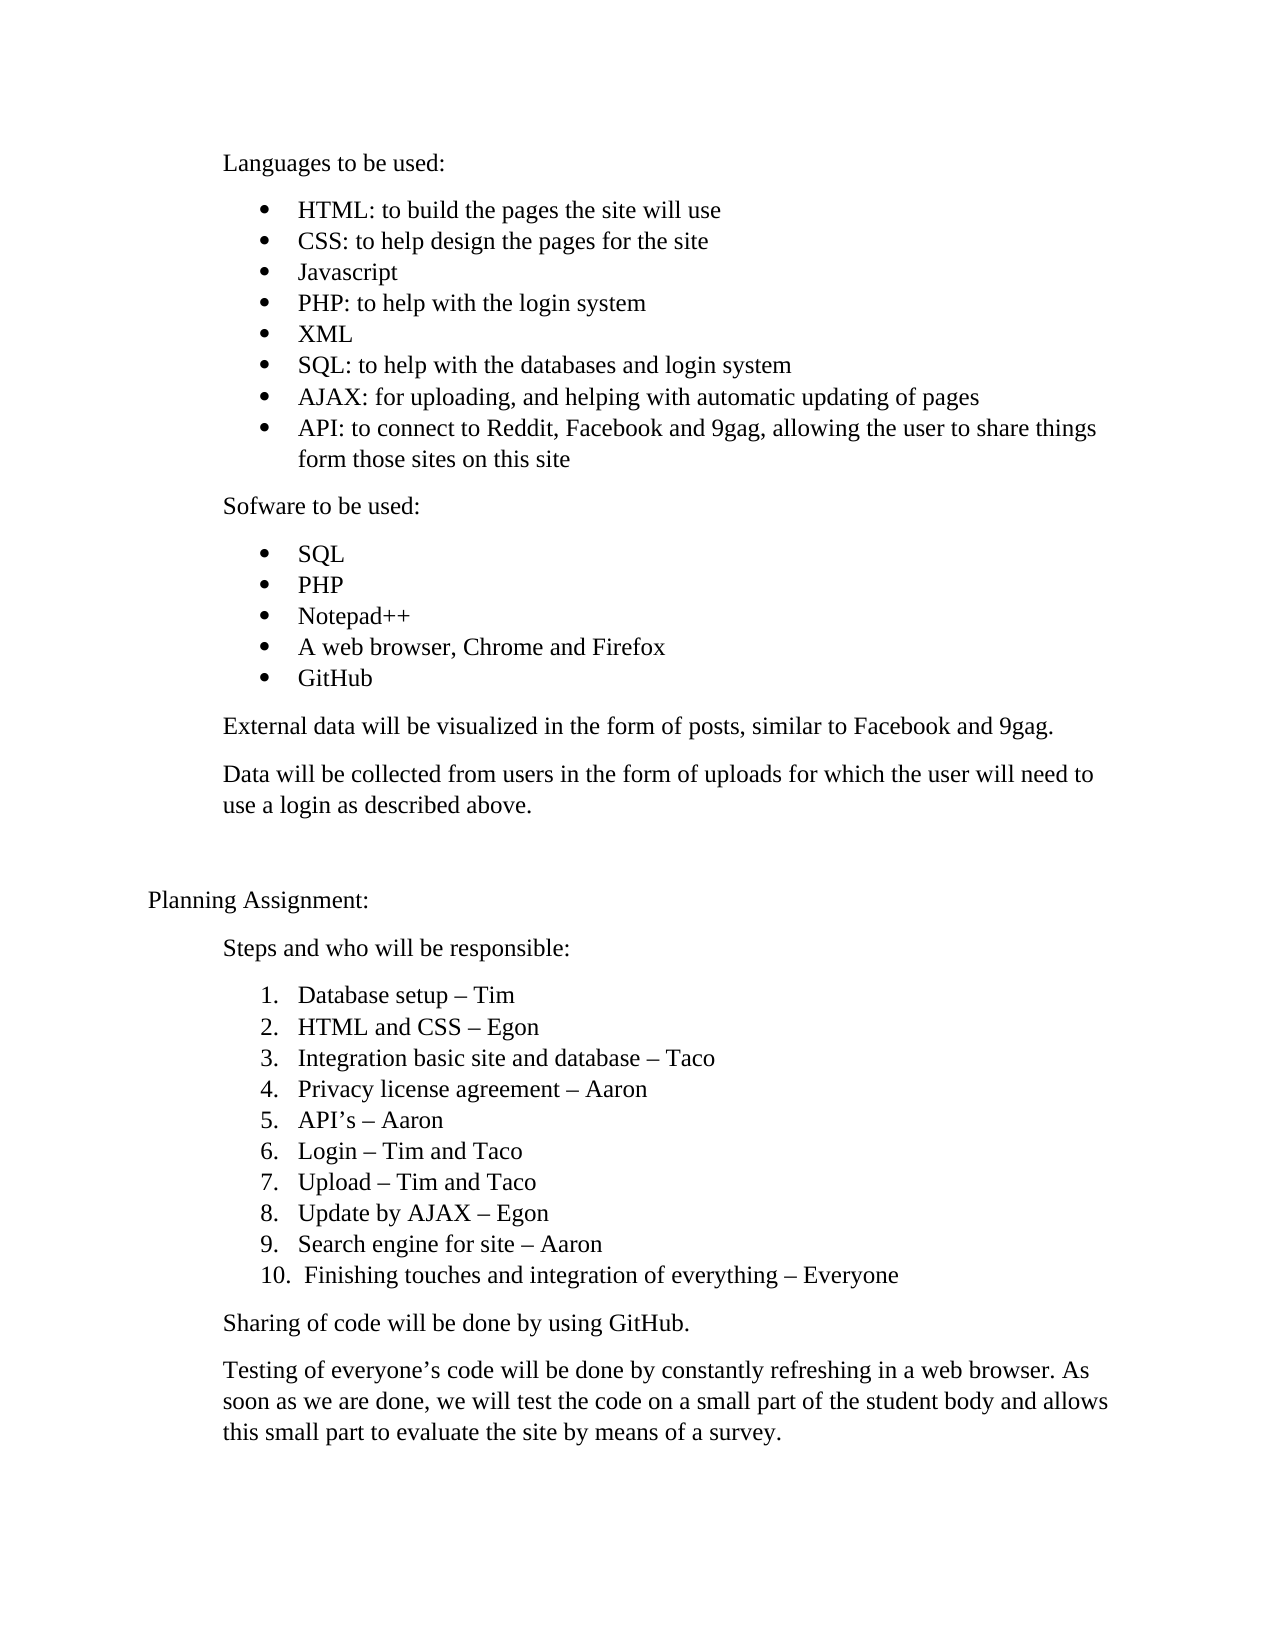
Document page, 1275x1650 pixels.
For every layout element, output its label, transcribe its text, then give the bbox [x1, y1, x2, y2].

list Notepad++ [260, 601, 1127, 630]
text Planning Assignment: [148, 885, 1127, 914]
list Upload – Tim and Taco [260, 1167, 1127, 1196]
list API’s – Aaron [260, 1105, 1127, 1133]
list Database setup – Tim [260, 981, 1127, 1009]
list Search engine for site – Aaron [260, 1229, 1127, 1258]
list AJAX: for uploading, and helping with automatic updating of pages [260, 382, 1127, 410]
list HTML: to build the pages the site will use [260, 195, 1127, 224]
list XML [260, 319, 1127, 348]
text Languages to be used: [223, 148, 1127, 176]
list Javascript [260, 257, 1127, 286]
list Privacy license agreement – Aaron [260, 1074, 1127, 1102]
text Steps and who will be responsible: [148, 933, 1127, 962]
list A web browser, Chrome and Firefox [260, 632, 1127, 661]
text Sofware to be used: [223, 491, 1127, 520]
list HTML and CSS – Egon [260, 1012, 1127, 1040]
text Testing of everyone’s code will be done by constantly refreshing in a web browser. As soon as we are done, we will test the code on a small part of the student body and allows this small part to evaluate the site by means of a survey. [223, 1355, 1127, 1446]
list SQL [260, 539, 1127, 568]
text Sharing of code will be done by using GitHub. [223, 1308, 1127, 1336]
list SQL: to help with the databases and login system [260, 351, 1127, 379]
list Finishing touches and integration of everything – Everyone [260, 1260, 1127, 1289]
list Integration basic site and database – Taco [260, 1043, 1127, 1071]
list CSS: to help design the pages for the site [260, 226, 1127, 255]
list Login – Tim and Taco [260, 1136, 1127, 1164]
list GitHub [260, 663, 1127, 692]
list PHP [260, 570, 1127, 599]
list API: to connect to Reddit, Facebook and 9gag, allowing the user to share things form those sites on this site [260, 413, 1127, 472]
text Data will be collected from users in the form of uploads for which the user will need to use a login as described above. [223, 759, 1127, 818]
list PHP: to help with the login system [260, 288, 1127, 317]
text External data will be visualized in the form of posts, similar to Facebook and 9gag. [223, 711, 1127, 740]
list Update by AJAX – Egon [260, 1198, 1127, 1227]
